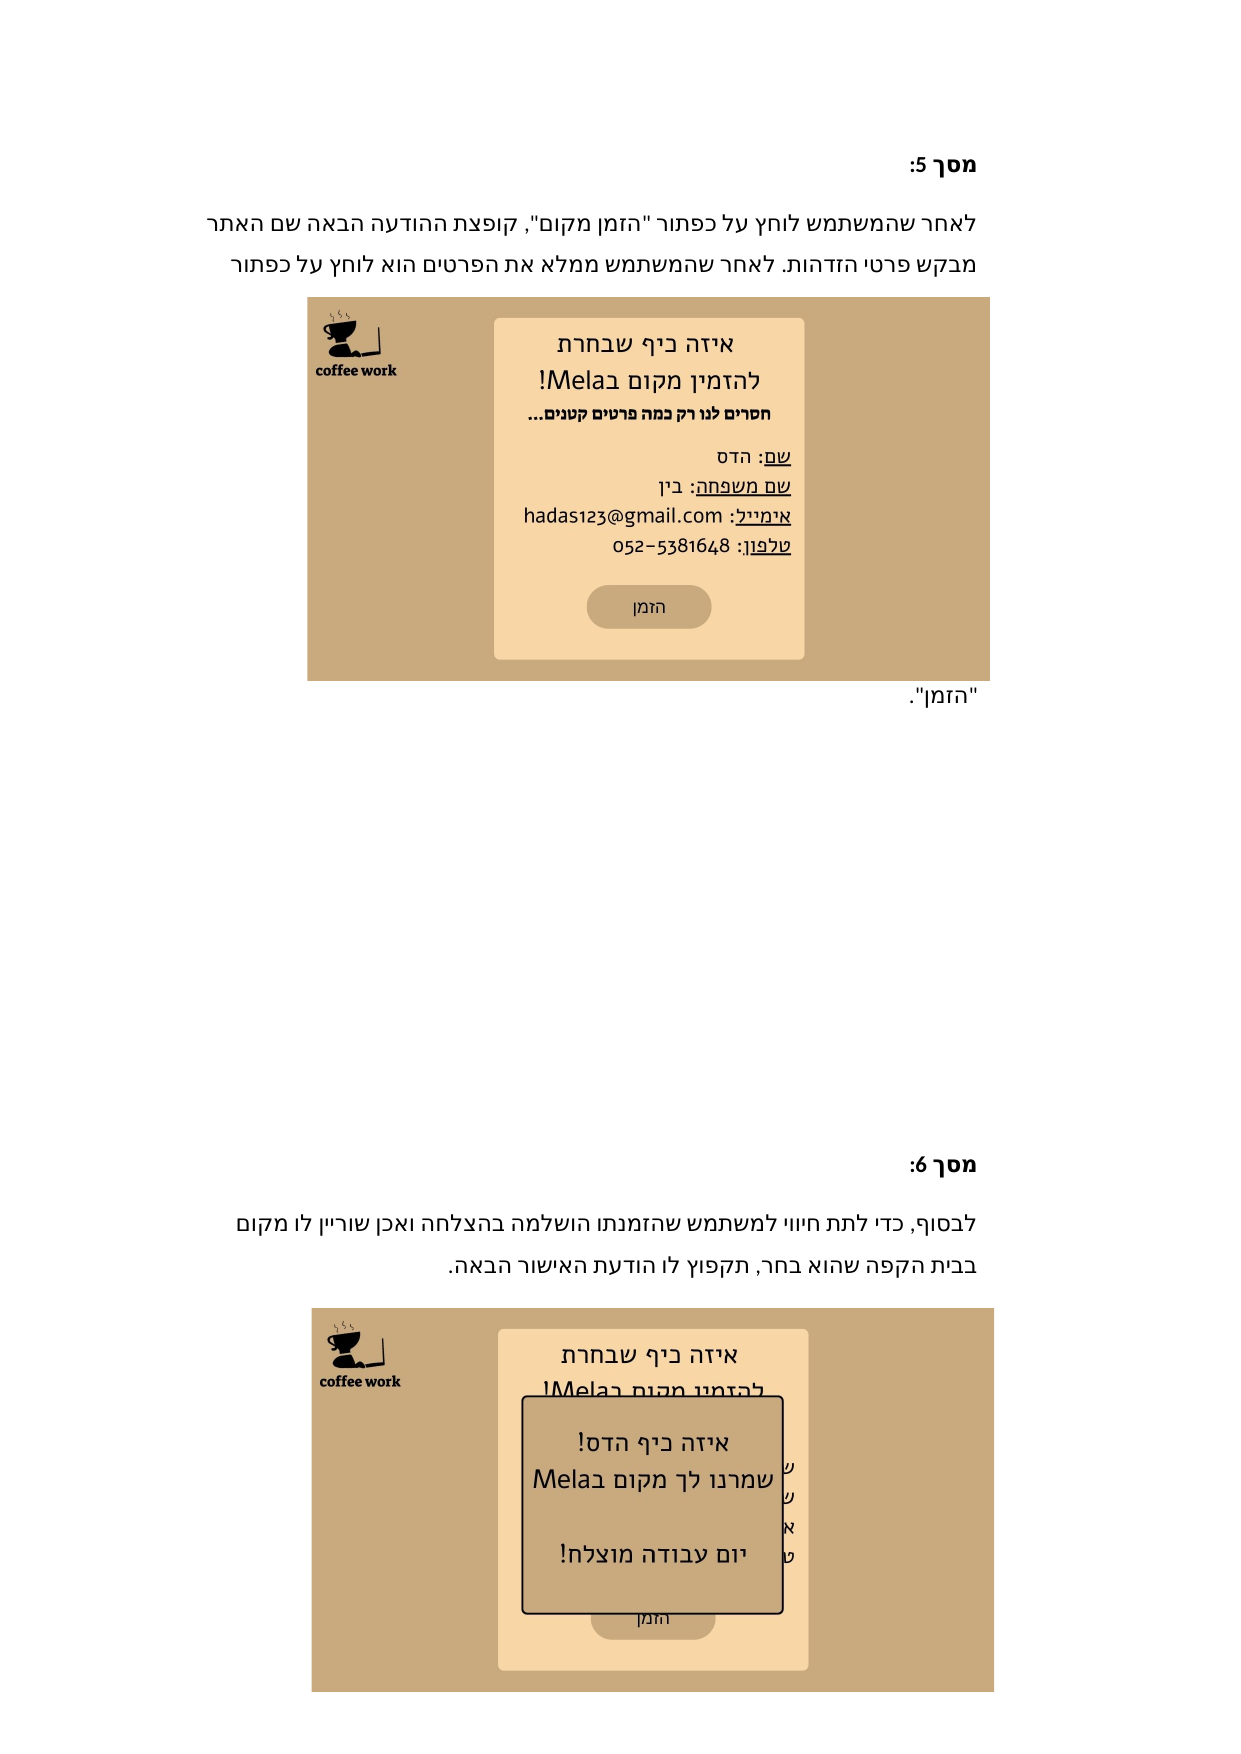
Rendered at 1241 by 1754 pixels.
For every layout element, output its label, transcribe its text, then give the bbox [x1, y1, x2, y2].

text מסך 6: [187, 1150, 978, 1178]
text מסך 5: [187, 150, 978, 178]
picture [311, 1308, 995, 1692]
text לבסוף, כדי לתת חיווי למשתמש שהזמנתו הושלמה בהצלחה ואכן שוריין לו מקום בבית הקפה שהוא בחר, תקפוץ לו הודעת האישור הבאה. [187, 1209, 978, 1279]
picture [307, 297, 990, 681]
